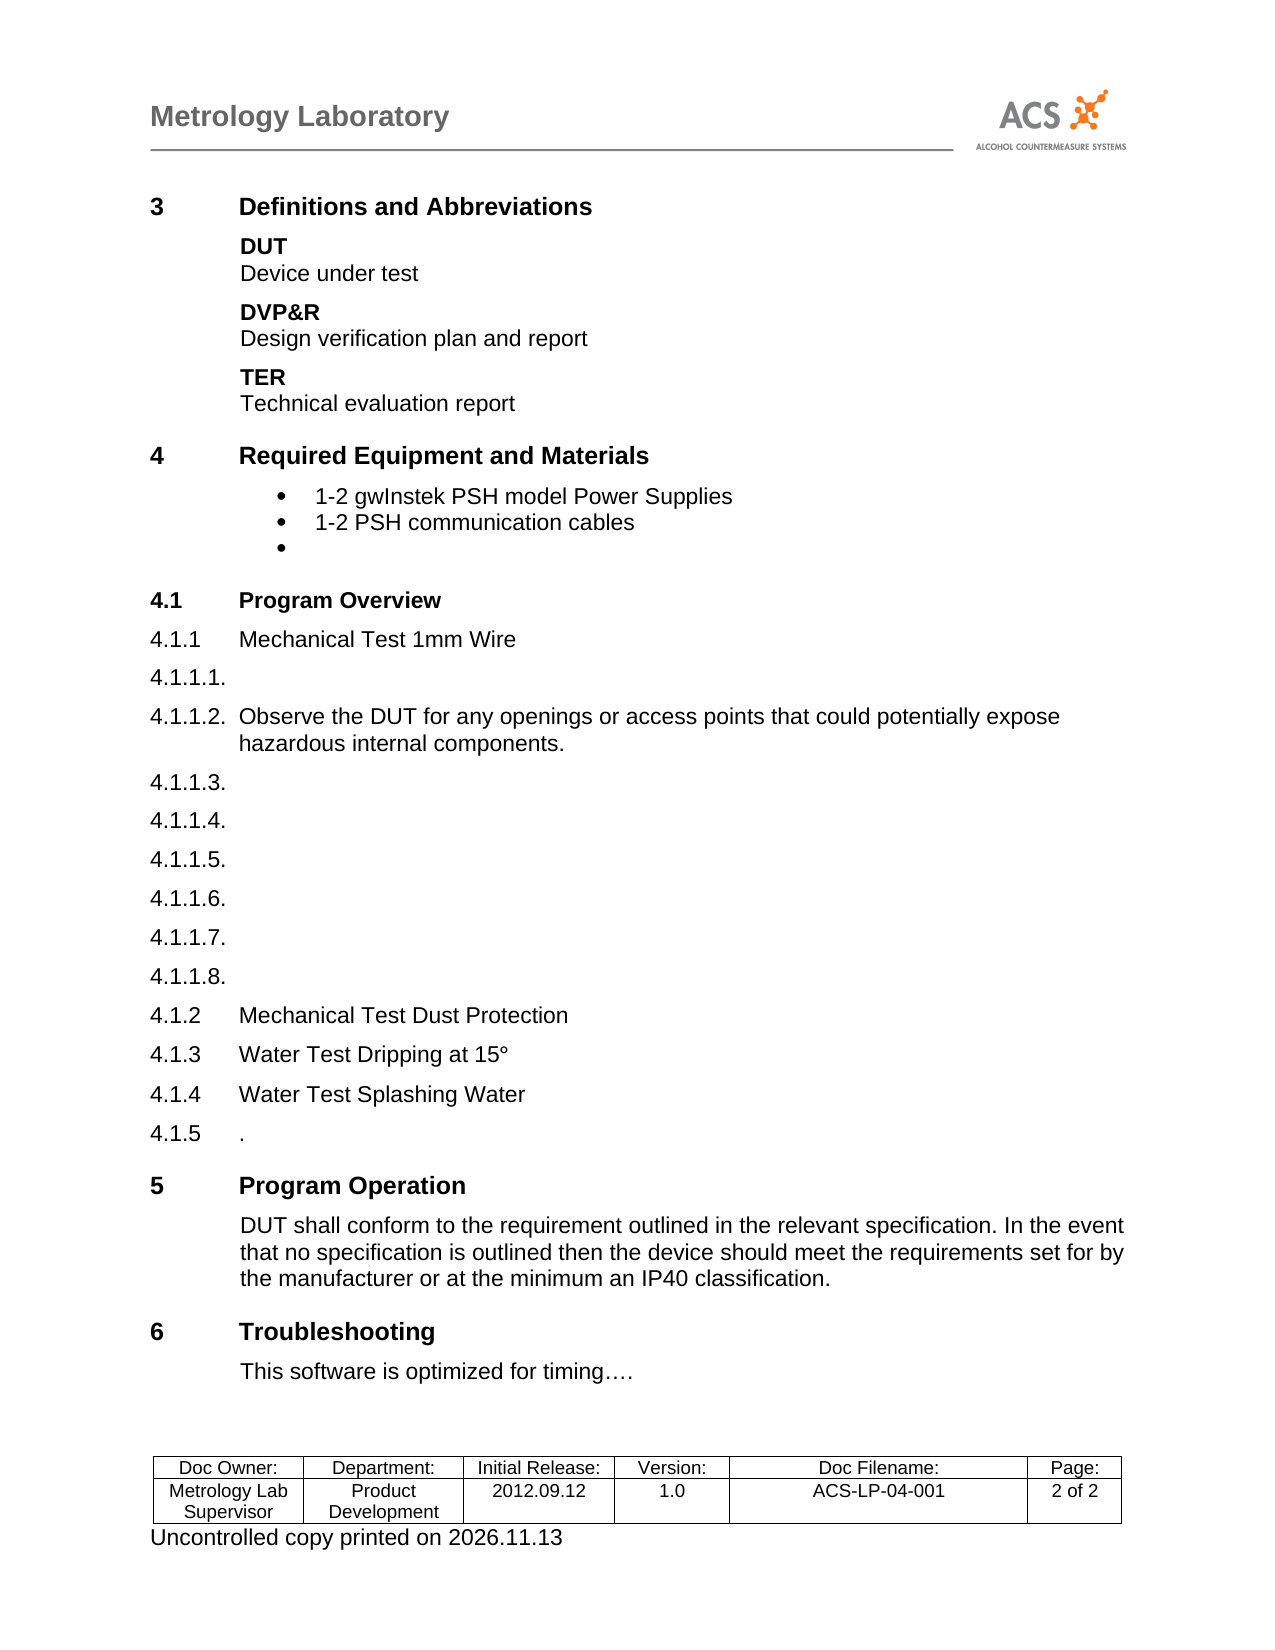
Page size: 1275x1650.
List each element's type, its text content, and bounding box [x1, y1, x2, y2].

text DVP&R Design verification plan and report [240, 298, 1125, 351]
subtitle Program Operation [150, 1171, 1125, 1200]
subtitle Water Test Splashing Water [150, 1081, 1125, 1107]
subtitle Mechanical Test 1mm Wire [150, 626, 1125, 652]
text This software is optimized for timing…. [240, 1358, 1125, 1384]
subtitle Mechanical Test Dust Protection [150, 1002, 1125, 1028]
list 1-2 PSH communication cables [277, 509, 1125, 535]
subtitle Required Equipment and Materials [150, 441, 1125, 470]
list 1-2 gwInstek PSH model Power Supplies [277, 483, 1125, 509]
subtitle Troubleshooting [150, 1316, 1125, 1345]
subtitle Program Overview [150, 587, 1125, 613]
subtitle . [150, 1120, 1125, 1146]
picture [0, 0, 1275, 165]
subtitle Water Test Dripping at 15° [150, 1040, 1125, 1068]
text DUT Device under test [240, 233, 1125, 286]
text TER Technical evaluation report [240, 364, 1125, 416]
subtitle Definitions and Abbreviations [150, 192, 1125, 221]
